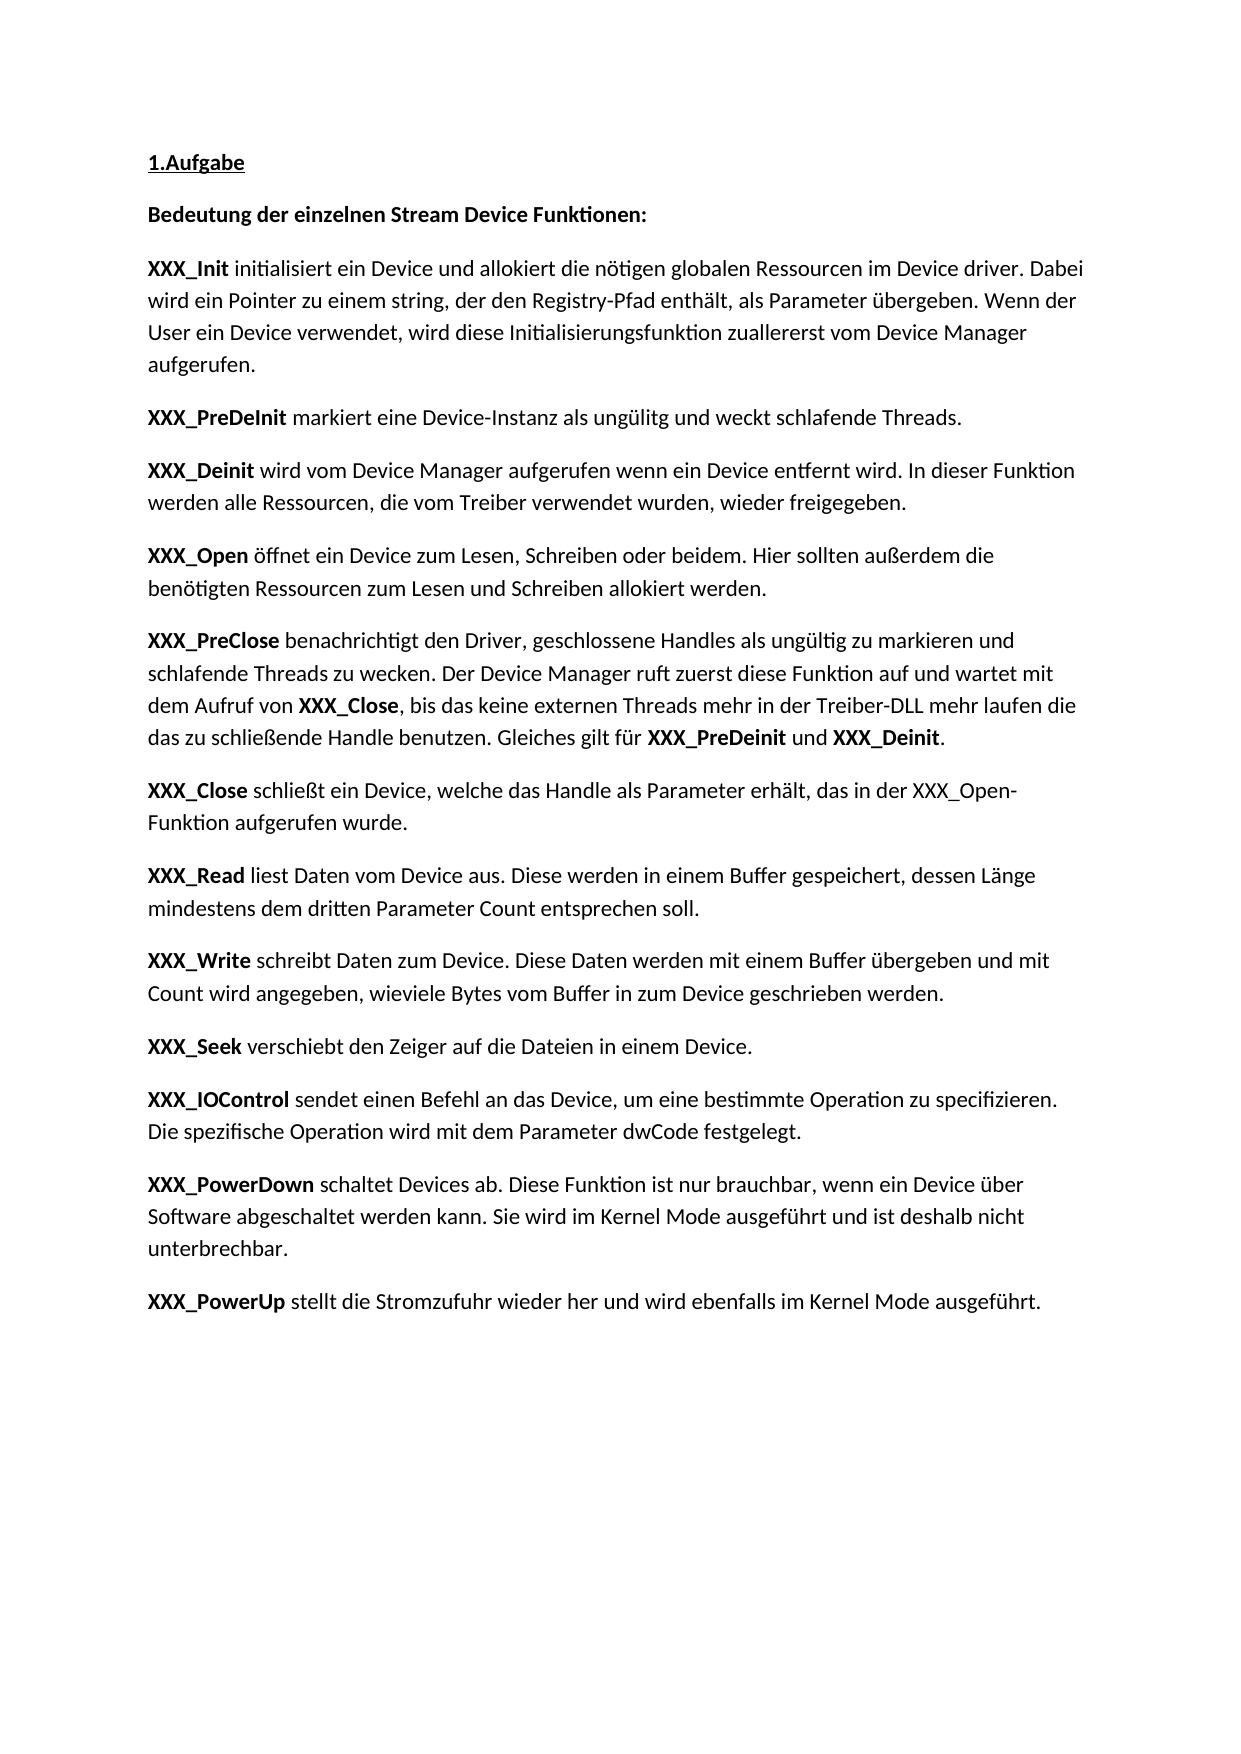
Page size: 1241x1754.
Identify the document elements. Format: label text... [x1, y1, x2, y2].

text XXX_PowerDown schaltet Devices ab. Diese Funktion ist nur brauchbar, wenn ein Device über Software abgeschaltet werden kann. Sie wird im Kernel Mode ausgeführt und ist deshalb nicht unterbrechbar. [148, 1170, 1093, 1262]
text 1.Aufgabe [148, 148, 1093, 176]
text XXX_Seek verschiebt den Zeiger auf die Dateien in einem Device. [148, 1032, 1093, 1060]
text XXX_Init initialisiert ein Device und allokiert die nötigen globalen Ressourcen im Device driver. Dabei wird ein Pointer zu einem string, der den Registry-Pfad enthält, als Parameter übergeben. Wenn der User ein Device verwendet, wird diese Initialisierungsfunktion zuallererst vom Device Manager aufgerufen. [148, 254, 1093, 378]
text XXX_Deinit wird vom Device Manager aufgerufen wenn ein Device entfernt wird. In dieser Funktion werden alle Ressourcen, die vom Treiber verwendet wurden, wieder freigegeben. [148, 456, 1093, 516]
text XXX_PreClose benachrichtigt den Driver, geschlossene Handles als ungültig zu markieren und schlafende Threads zu wecken. Der Device Manager ruft zuerst diese Funktion auf und wartet mit dem Aufruf von XXX_Close, bis das keine externen Threads mehr in der Treiber-DLL mehr laufen die das zu schließende Handle benutzen. Gleiches gilt für XXX_PreDeinit und XXX_Deinit. [148, 627, 1093, 751]
text XXX_PreDeInit markiert eine Device-Instanz als ungülitg und weckt schlafende Threads. [148, 403, 1093, 431]
text XXX_PowerUp stellt die Stromzufuhr wieder her und wird ebenfalls im Kernel Mode ausgeführt. [148, 1287, 1093, 1316]
text Bedeutung der einzelnen Stream Device Funktionen: [148, 201, 1093, 229]
text XXX_IOControl sendet einen Befehl an das Device, um eine bestimmte Operation zu specifizieren. Die spezifische Operation wird mit dem Parameter dwCode festgelegt. [148, 1085, 1093, 1145]
text XXX_Close schließt ein Device, welche das Handle als Parameter erhält, das in der XXX_Open-Funktion aufgerufen wurde. [148, 776, 1093, 836]
text XXX_Read liest Daten vom Device aus. Diese werden in einem Buffer gespeichert, dessen Länge mindestens dem dritten Parameter Count entsprechen soll. [148, 861, 1093, 922]
text XXX_Write schreibt Daten zum Device. Diese Daten werden mit einem Buffer übergeben und mit Count wird angegeben, wieviele Bytes vom Buffer in zum Device geschrieben werden. [148, 947, 1093, 1007]
text XXX_Open öffnet ein Device zum Lesen, Schreiben oder beidem. Hier sollten außerdem die benötigten Ressourcen zum Lesen und Schreiben allokiert werden. [148, 541, 1093, 602]
